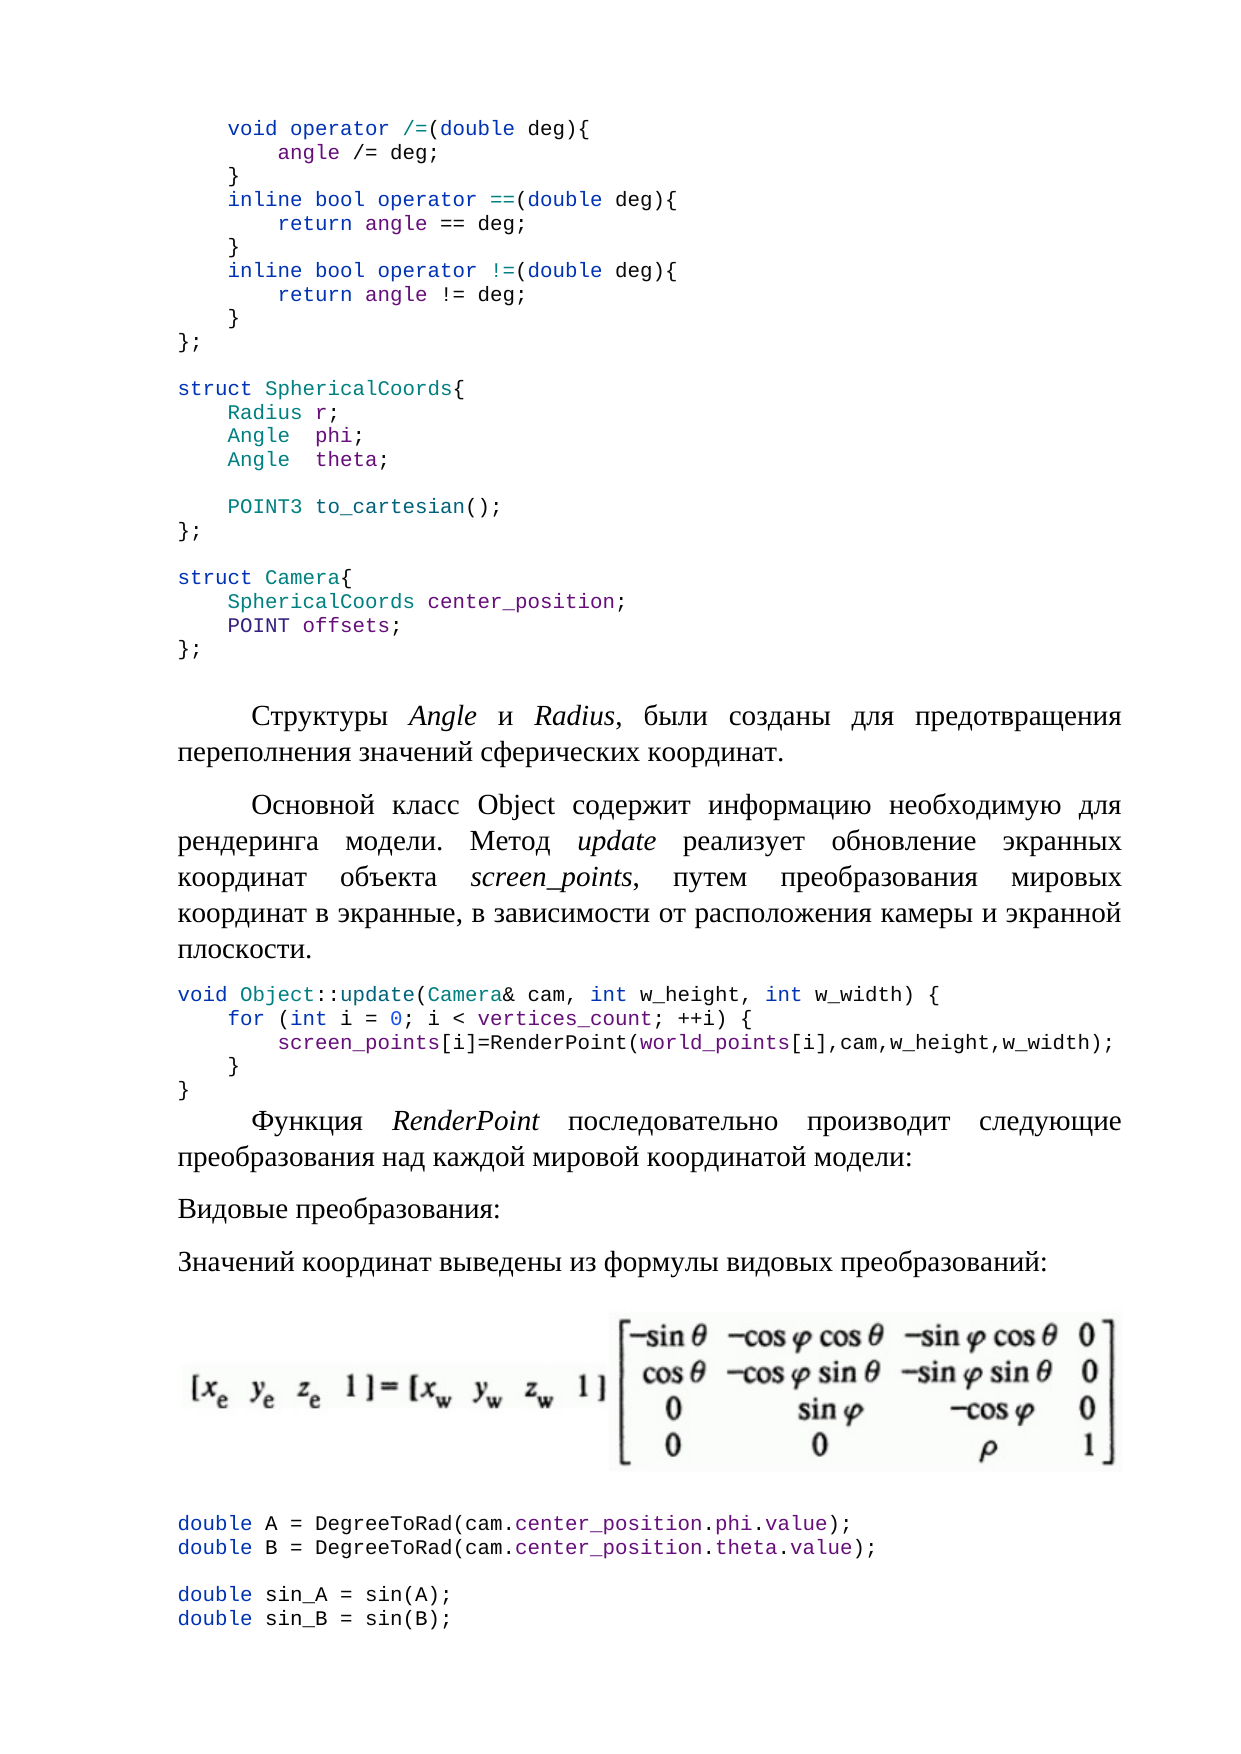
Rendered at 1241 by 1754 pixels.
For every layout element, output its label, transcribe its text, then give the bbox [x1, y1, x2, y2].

text Видовые преобразования: [177, 1192, 1122, 1225]
picture [177, 1297, 1123, 1495]
text Значений координат выведены из формулы видовых преобразований: [177, 1244, 1122, 1278]
text Функция RenderPoint последовательно производит следующие преобразования над каждой мировой координатой модели: [177, 1103, 1122, 1172]
text Основной класс Object содержит информацию необходимую для рендеринга модели. Метод update реализует обновление экранных координат объекта screen_points, путем преобразования мировых координат в экранные, в зависимости от расположения камеры и экранной плоскости. [177, 787, 1122, 965]
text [177, 118, 1122, 662]
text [177, 1513, 1122, 1632]
text void Object::update(Camera& cam, int w_height, int w_width) { for (int i = 0; i < vertices_count; ++i) { screen_points[i]=RenderPoint(world_points[i],cam,w_height,w_width); } } [177, 984, 1122, 1103]
text Структуры Angle и Radius, были созданы для предотвращения переполнения значений сферических координат. [177, 698, 1122, 768]
